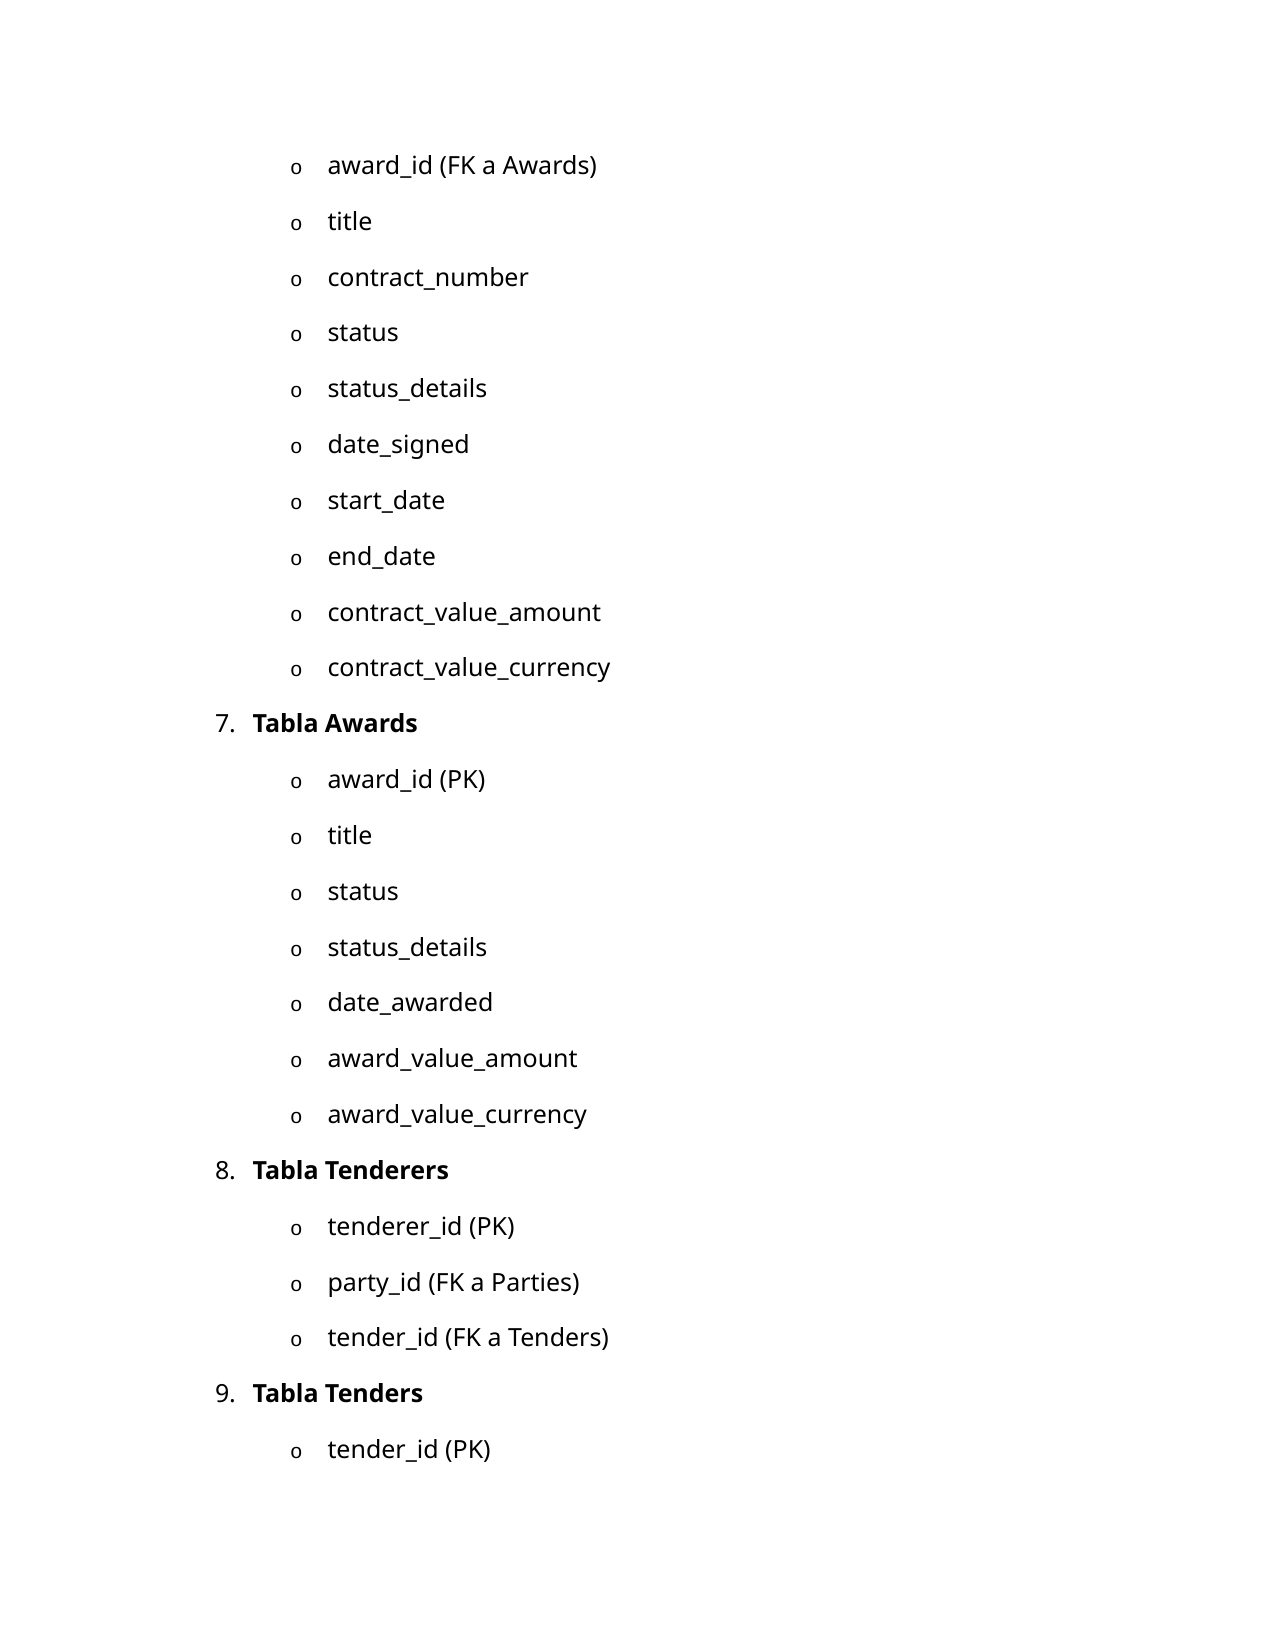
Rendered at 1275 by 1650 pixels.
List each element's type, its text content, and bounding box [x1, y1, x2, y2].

list end_date [290, 538, 1098, 572]
list contract_value_amount [290, 594, 1098, 628]
list contract_number [290, 259, 1098, 293]
list party_id (FK a Parties) [290, 1264, 1098, 1298]
list Tabla Tenderers [215, 1153, 1098, 1187]
list tender_id (FK a Tenders) [290, 1320, 1098, 1354]
list award_value_currency [290, 1097, 1098, 1131]
list status [290, 873, 1098, 907]
list date_awarded [290, 985, 1098, 1019]
list award_value_amount [290, 1041, 1098, 1075]
list date_signed [290, 427, 1098, 461]
list award_id (PK) [290, 762, 1098, 796]
list contract_value_currency [290, 650, 1098, 684]
list award_id (FK a Awards) [290, 148, 1098, 182]
list title [290, 203, 1098, 237]
list status [290, 315, 1098, 349]
list start_date [290, 483, 1098, 517]
list tender_id (PK) [290, 1432, 1098, 1466]
list Tabla Tenders [215, 1376, 1098, 1410]
list title [290, 818, 1098, 852]
list status_details [290, 929, 1098, 963]
list Tabla Awards [215, 706, 1098, 740]
list tenderer_id (PK) [290, 1208, 1098, 1242]
list status_details [290, 371, 1098, 405]
